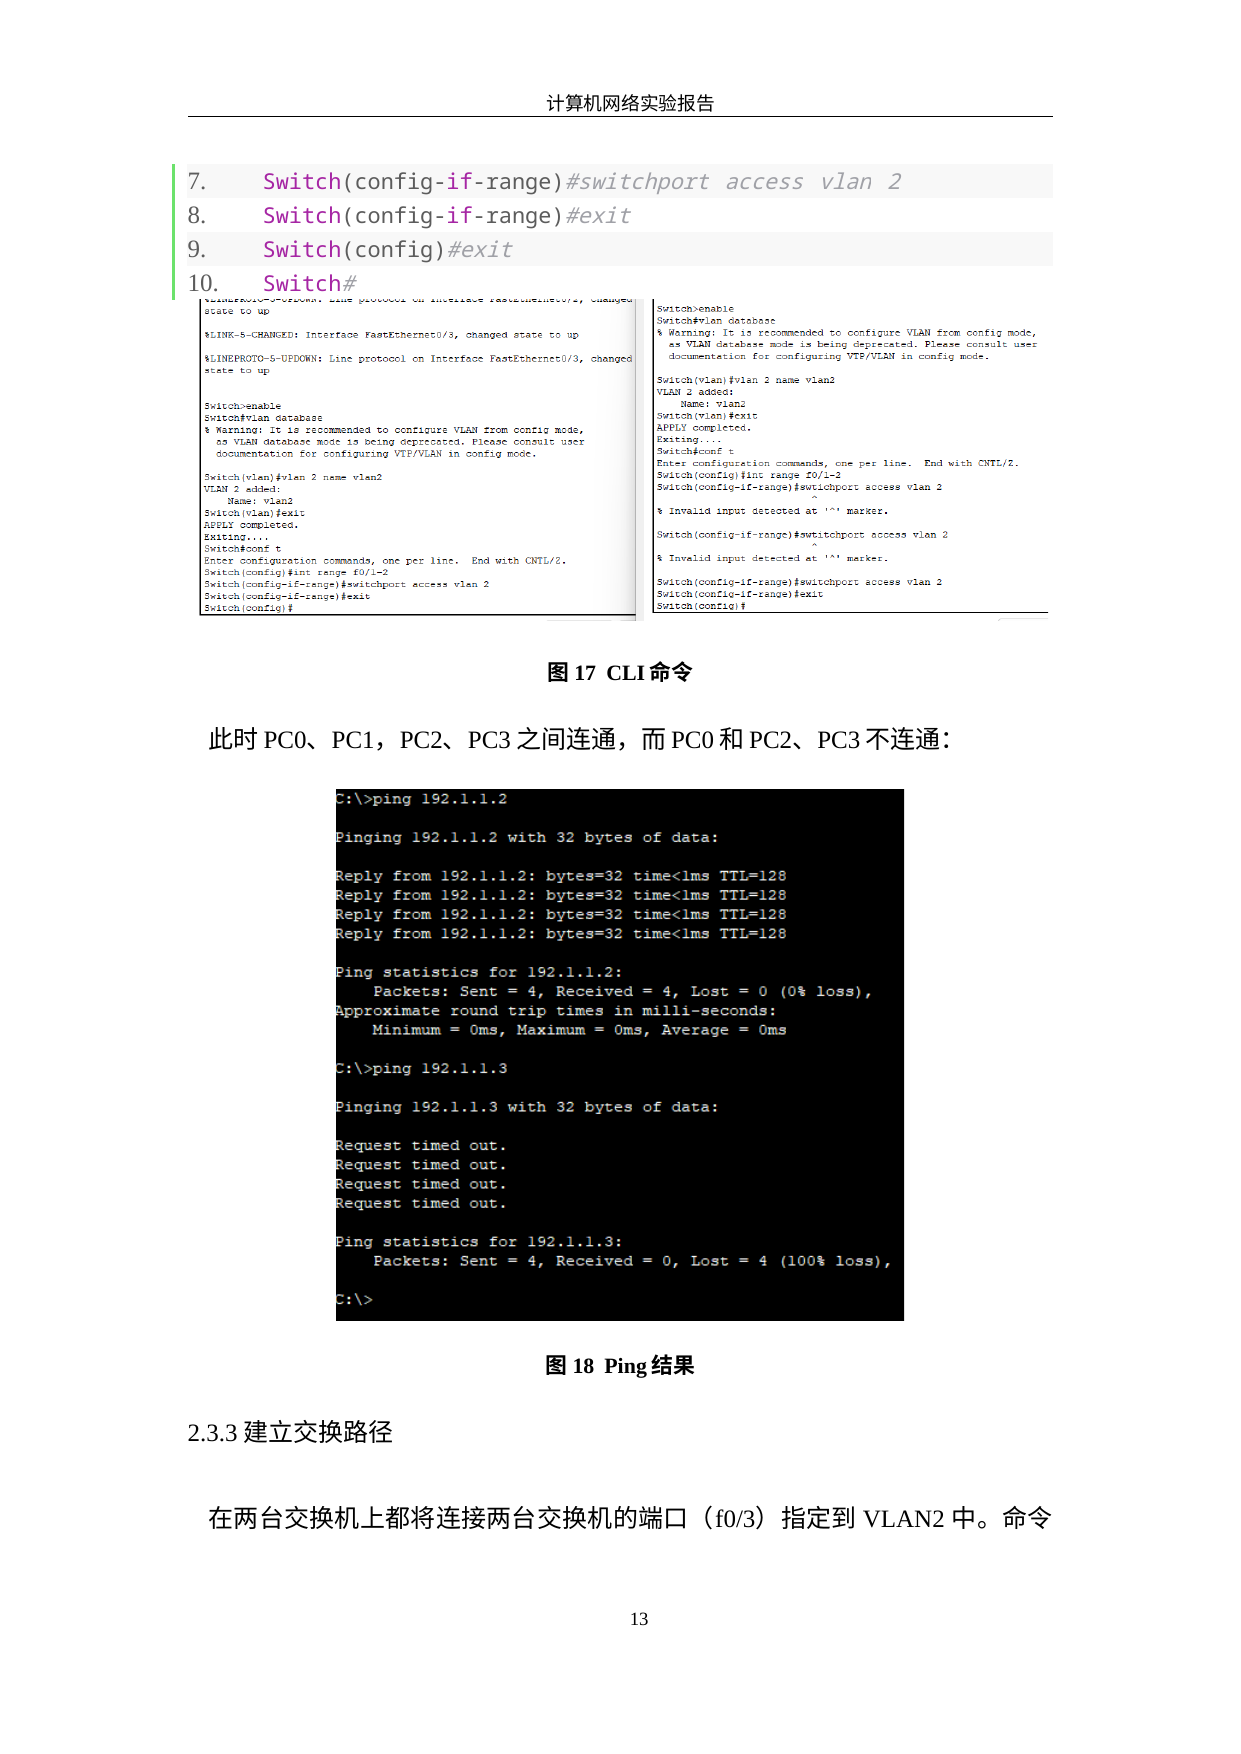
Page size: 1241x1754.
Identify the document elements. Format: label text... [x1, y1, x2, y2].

text 此时PC0、PC1，PC2、PC3之间连通，而PC0和PC2、PC3不连通： [187, 703, 1053, 771]
picture [336, 789, 905, 1321]
text 图 18 Ping结果 [187, 1347, 1053, 1381]
list Switch# [187, 266, 1053, 300]
list Switch(config-if-range)#exit [187, 198, 1053, 232]
picture [192, 299, 1049, 621]
list Switch(config)#exit [187, 232, 1053, 266]
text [187, 1483, 1053, 1551]
list Switch(config-if-range)#switchport access vlan 2 [187, 164, 1053, 198]
subtitle 建立交换路径 [187, 1397, 1053, 1465]
text 图 17 CLI命令 [187, 654, 1053, 688]
